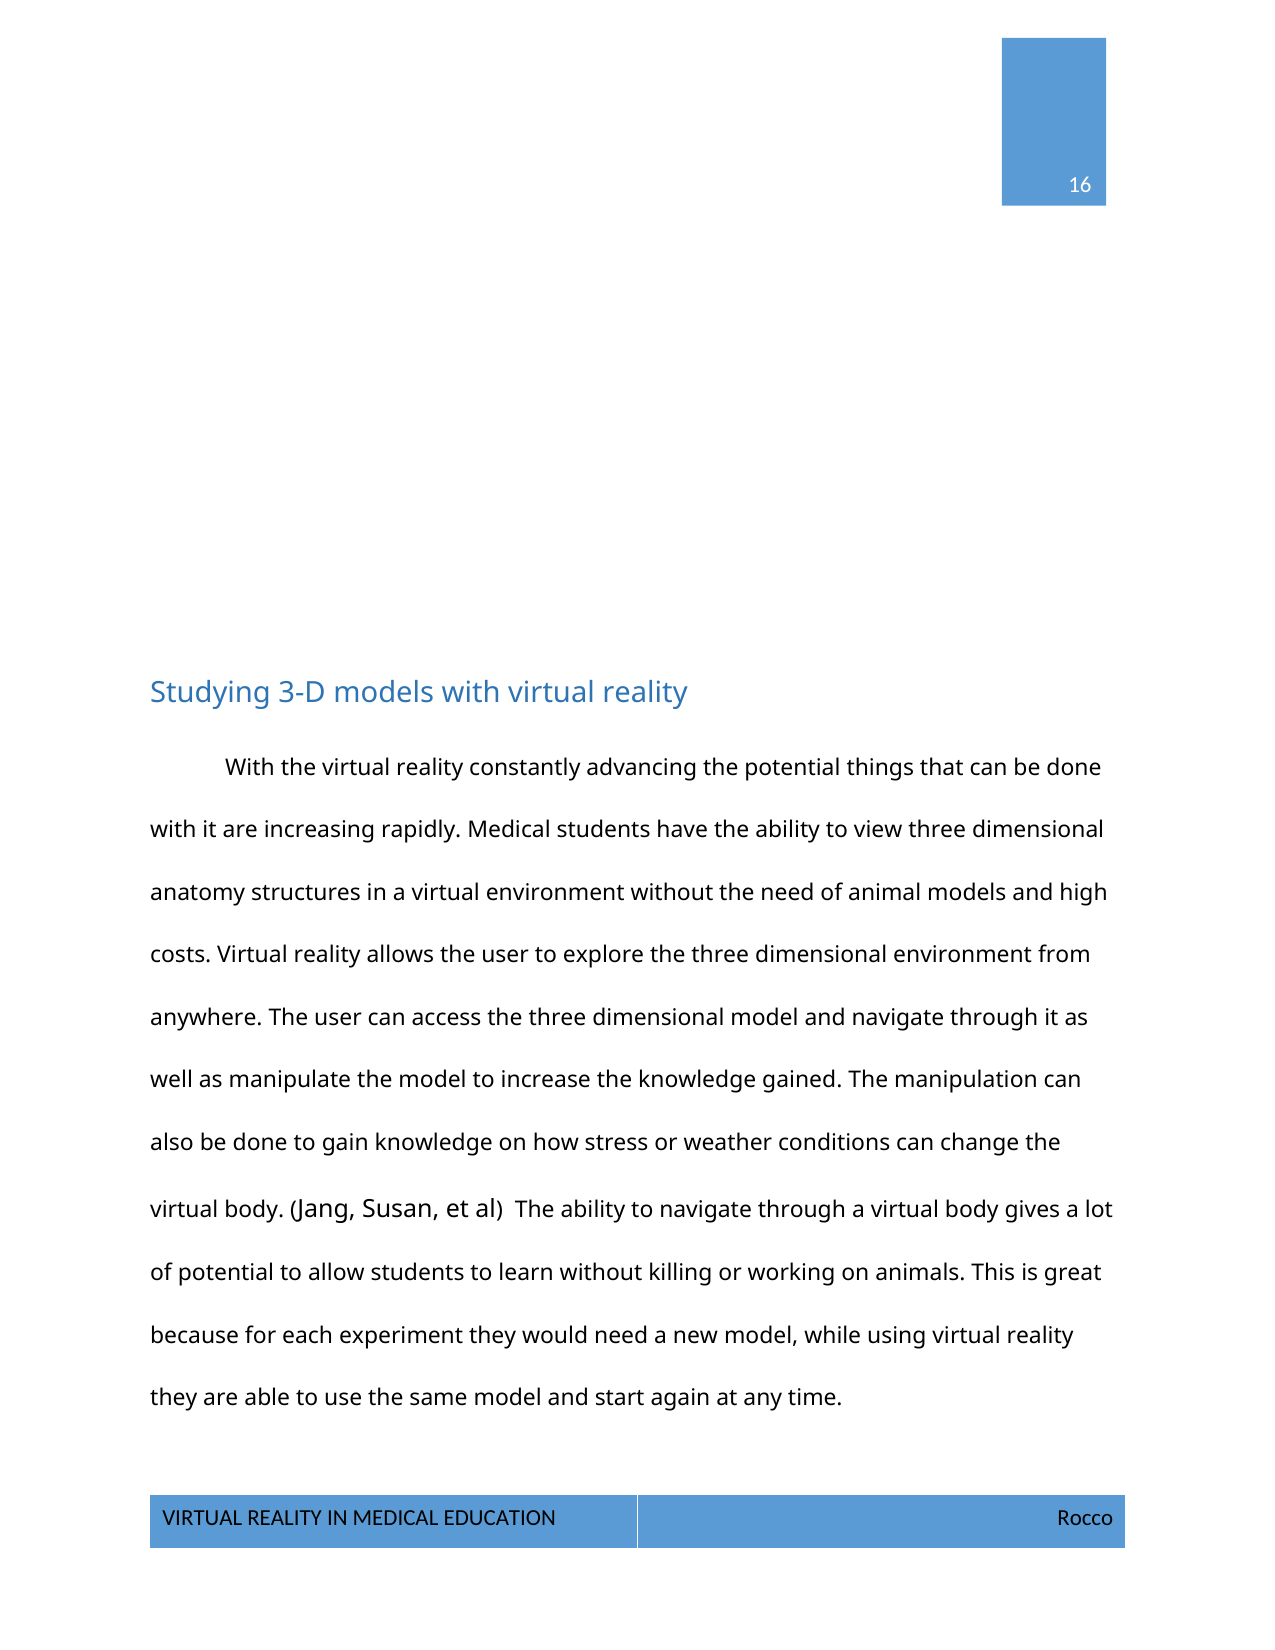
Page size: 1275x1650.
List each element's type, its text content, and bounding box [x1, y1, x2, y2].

text With the virtual reality constantly advancing the potential things that can be done with it are increasing rapidly. Medical students have the ability to view three dimensional anatomy structures in a virtual environment without the need of animal models and high costs. Virtual reality allows the user to explore the three dimensional environment from anywhere. The user can access the three dimensional model and navigate through it as well as manipulate the model to increase the knowledge gained. The manipulation can also be done to gain knowledge on how stress or weather conditions can change the virtual body. (Jang, Susan, et al) The ability to navigate through a virtual body gives a lot of potential to allow students to learn without killing or working on animals. This is great because for each experiment they would need a new model, while using virtual reality they are able to use the same model and start again at any time. [150, 751, 1125, 1412]
subtitle Studying 3-D models with virtual reality [150, 671, 1125, 711]
